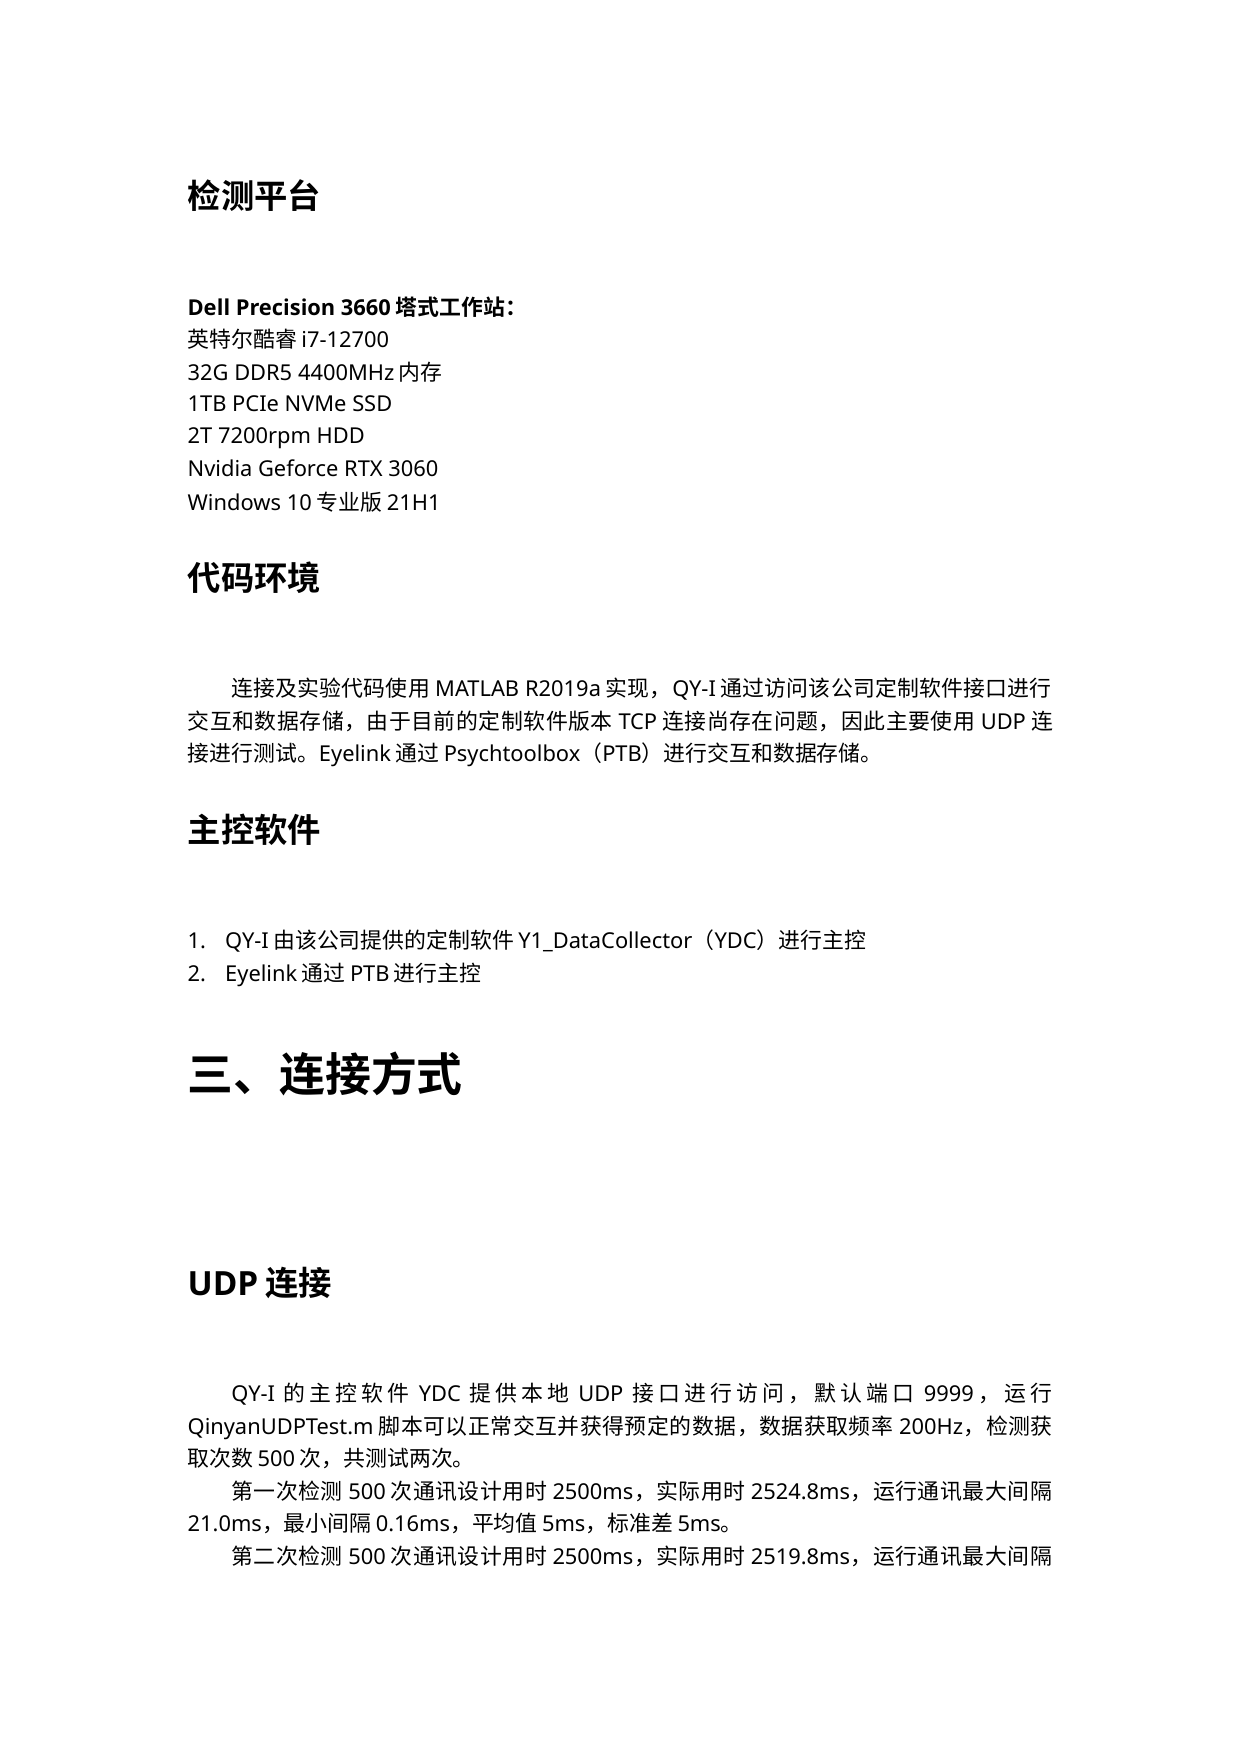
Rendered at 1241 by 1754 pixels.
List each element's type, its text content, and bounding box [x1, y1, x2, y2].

text QY-I的主控软件YDC提供本地UDP接口进行访问，默认端口9999，运行QinyanUDPTest.m脚本可以正常交互并获得预定的数据，数据获取频率200Hz，检测获取次数500次，共测试两次。 [187, 1376, 1053, 1473]
text Dell Precision 3660塔式工作站： [187, 289, 1053, 322]
subtitle 检测平台 [187, 162, 1053, 227]
text 连接及实验代码使用MATLAB R2019a实现，QY-I通过访问该公司定制软件接口进行交互和数据存储，由于目前的定制软件版本TCP连接尚存在问题，因此主要使用UDP连接进行测试。Eyelink通过Psychtoolbox（PTB）进行交互和数据存储。 [187, 671, 1053, 768]
list QY-I由该公司提供的定制软件Y1_DataCollector（YDC）进行主控 [187, 923, 1053, 955]
text Nvidia Geforce RTX 3060 [187, 452, 1053, 484]
text Windows 10专业版 21H1 [187, 484, 1053, 517]
text 第一次检测500次通讯设计用时2500ms，实际用时2524.8ms，运行通讯最大间隔21.0ms，最小间隔0.16ms，平均值5ms，标准差5ms。 [187, 1473, 1053, 1538]
text 32G DDR5 4400MHz内存 [187, 354, 1053, 387]
subtitle 三、连接方式 [187, 1023, 1053, 1121]
text 2T 7200rpm HDD [187, 419, 1053, 452]
subtitle 代码环境 [187, 544, 1053, 609]
text 第二次检测500次通讯设计用时2500ms，实际用时2519.8ms，运行通讯最大间隔21.1ms，最小间隔0.16ms，平均值5ms，标准差4.9ms。 [187, 1538, 1053, 1571]
text 英特尔酷睿i7-12700 [187, 322, 1053, 354]
subtitle 主控软件 [187, 796, 1053, 861]
list Eyelink通过PTB进行主控 [187, 955, 1053, 988]
subtitle UDP连接 [187, 1248, 1053, 1313]
text 1TB PCIe NVMe SSD [187, 387, 1053, 419]
